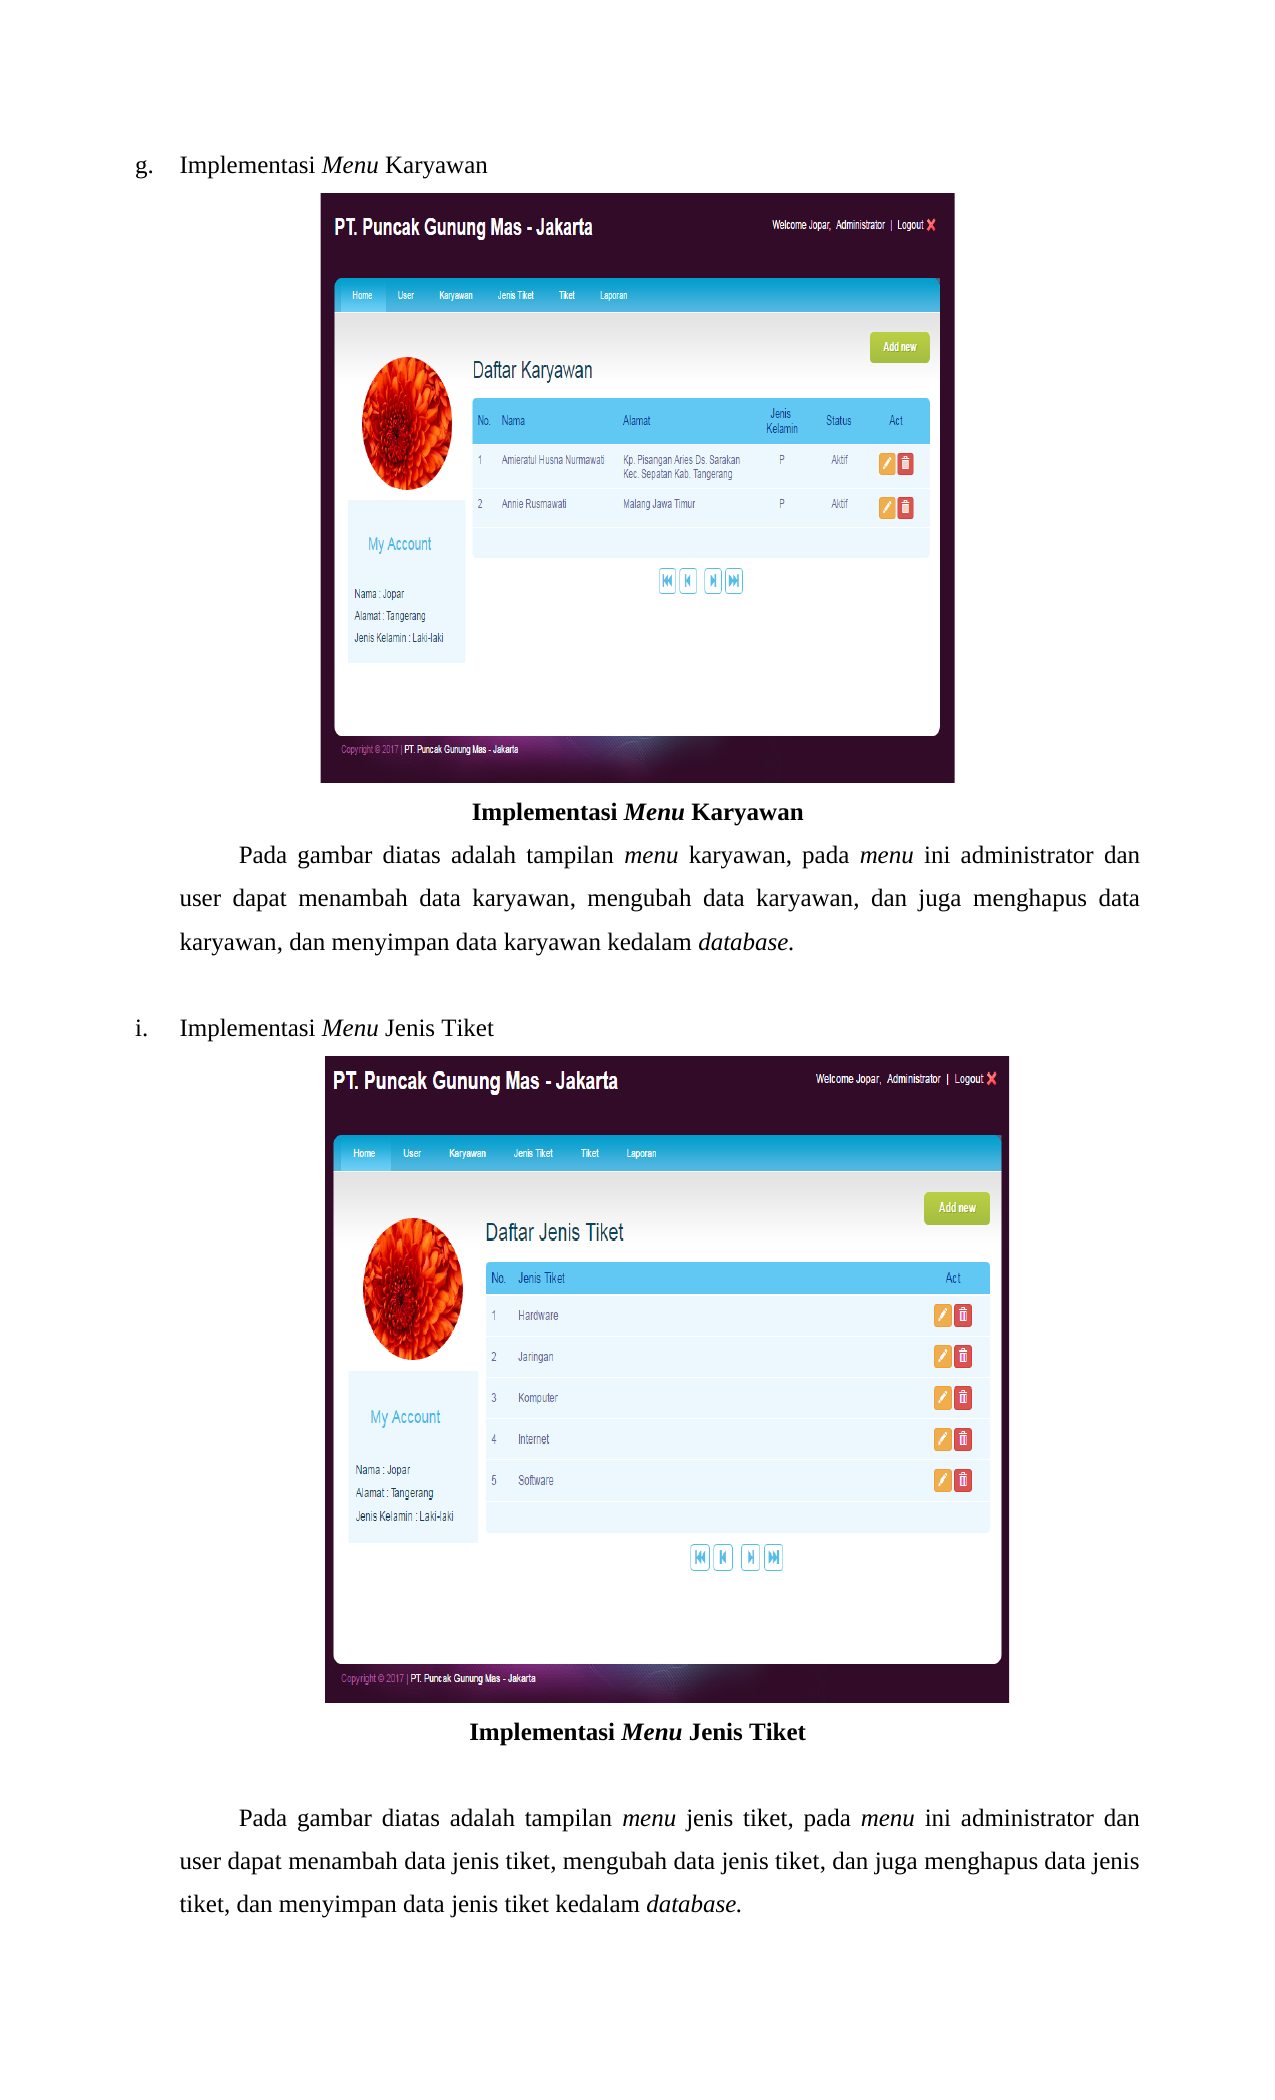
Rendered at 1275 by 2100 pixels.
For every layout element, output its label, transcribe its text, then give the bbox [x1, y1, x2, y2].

text Implementasi Menu Karyawan [135, 797, 1140, 826]
picture [325, 1056, 1010, 1703]
list Implementasi Menu Jenis Tiket [135, 1013, 1140, 1042]
text Implementasi Menu Jenis Tiket [135, 1717, 1140, 1746]
text Pada gambar diatas adalah tampilan menu karyawan, pada menu ini administrator dan user dapat menambah data karyawan, mengubah data karyawan, dan juga menghapus data karyawan, dan menyimpan data karyawan kedalam database. [179, 840, 1140, 955]
text Pada gambar diatas adalah tampilan menu jenis tiket, pada menu ini administrator dan user dapat menambah data jenis tiket, mengubah data jenis tiket, dan juga menghapus data jenis tiket, dan menyimpan data jenis tiket kedalam database. [179, 1803, 1140, 1918]
picture [320, 193, 955, 783]
list Implementasi Menu Karyawan [135, 150, 1140, 179]
